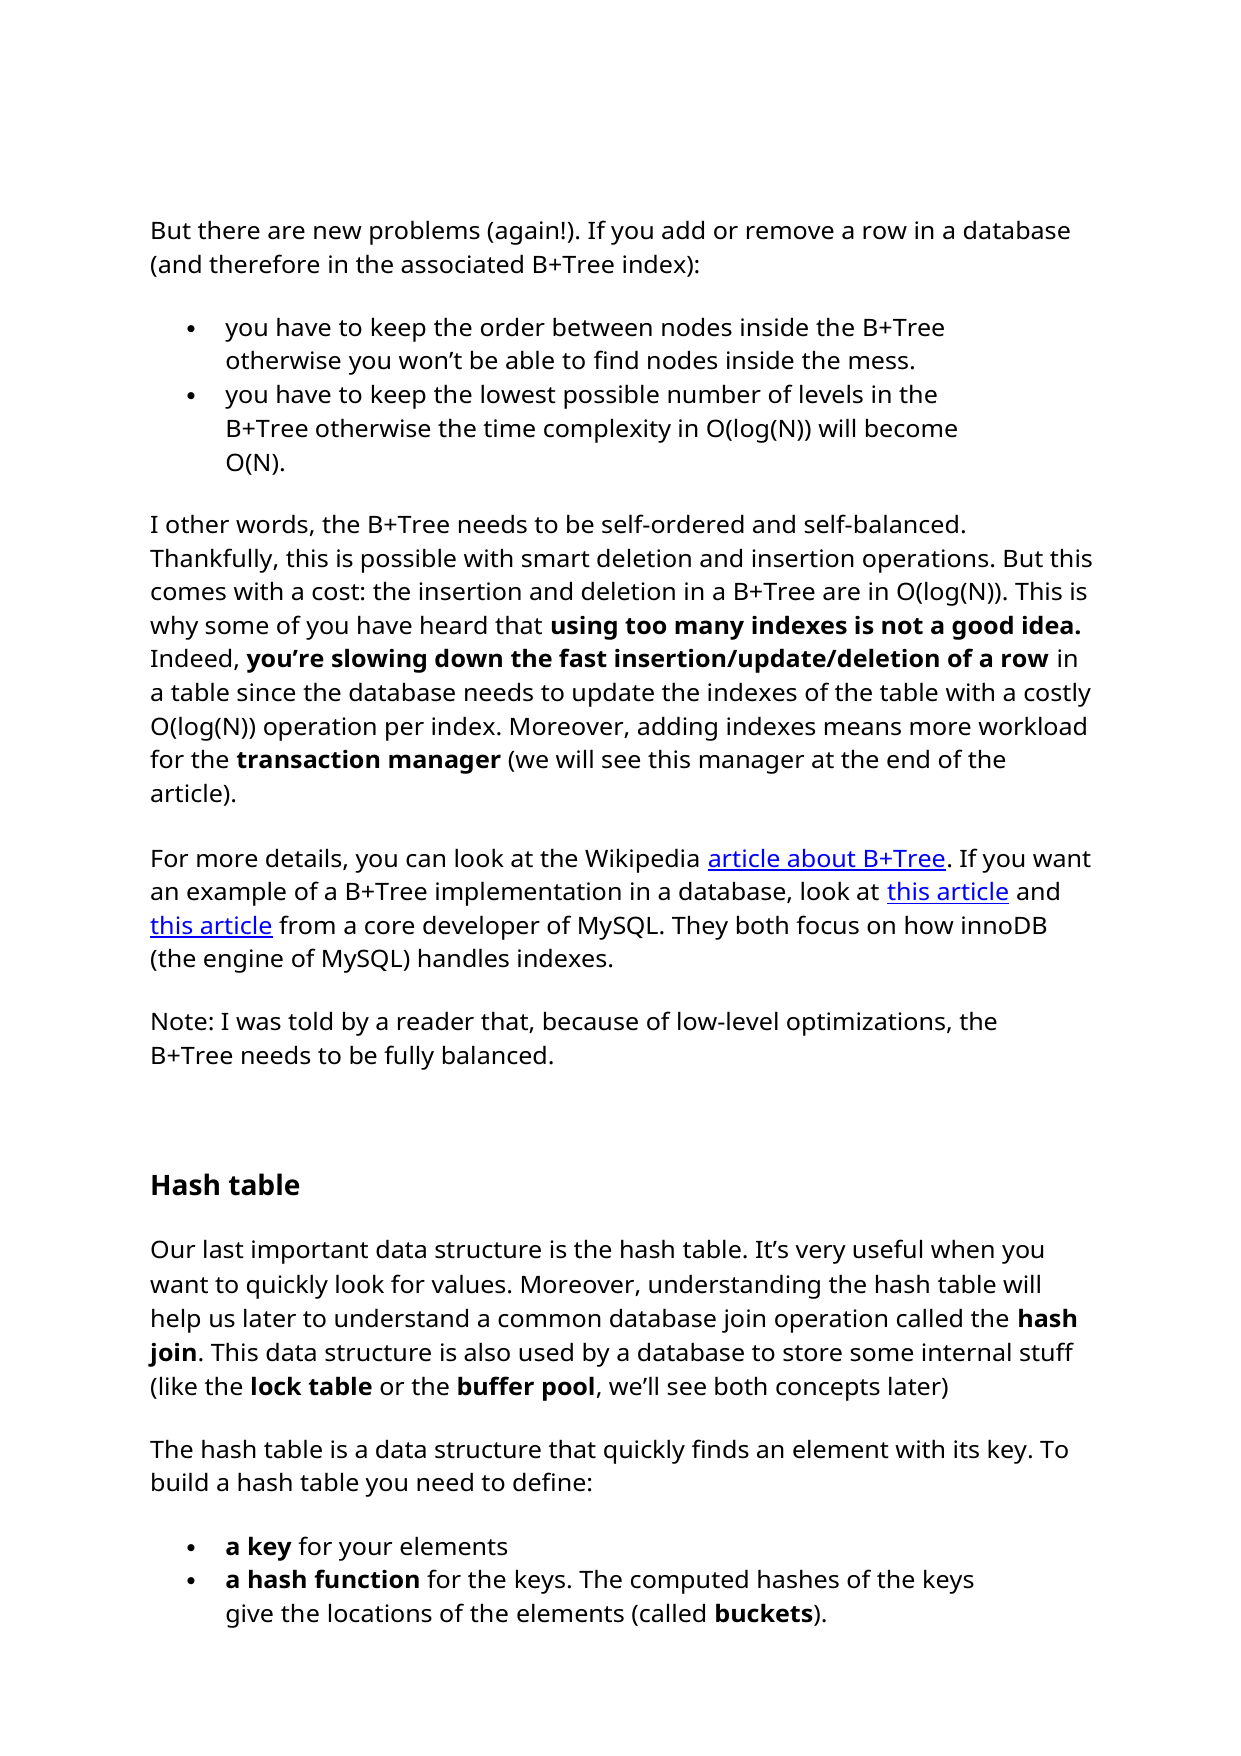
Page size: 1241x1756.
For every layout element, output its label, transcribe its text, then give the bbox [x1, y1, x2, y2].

text I other words, the B+Tree needs to be self-ordered and self-balanced. Thankfully, this is possible with smart deletion and insertion operations. But this comes with a cost: the insertion and deletion in a B+Tree are in O(log(N)). This is why some of you have heard that using too many indexes is not a good idea. Indeed, you’re slowing down the fast insertion/update/deletion of a row in a table since the database needs to update the indexes of the table with a costly O(log(N)) operation per index. Moreover, adding indexes means more workload for the transaction manager (we will see this manager at the end of the article). [150, 508, 1096, 809]
text But there are new problems (again!). If you add or remove a row in a database (and therefore in the associated B+Tree index): [150, 213, 1073, 280]
list you have to keep the order between nodes inside the B+Tree otherwise you won’t be able to find nodes inside the mess. [187, 310, 1059, 376]
list a key for your elements [187, 1529, 1161, 1562]
subtitle Hash table [150, 1166, 1161, 1204]
text Our last important data structure is the hash table. It’s very useful when you want to quickly look for values. Moreover, understanding the hash table will help us later to understand a common database join operation called the hash join. This data structure is also used by a database to store some internal stuff (like the lock table or the buffer pool, we’ll see both concepts later) [150, 1233, 1080, 1402]
list you have to keep the lowest possible number of levels in the B+Tree otherwise the time complexity in O(log(N)) will become O(N). [187, 377, 977, 478]
text For more details, you can look at the Wikipedia article about B+Tree. If you want an example of a B+Tree implementation in a database, look at this article and this article from a core developer of MySQL. They both focus on how innoDB (the engine of MySQL) handles indexes. [150, 841, 1096, 974]
list a hash function for the keys. The computed hashes of the keys give the locations of the elements (called buckets). [187, 1563, 1018, 1629]
text Note: I was told by a reader that, because of low-level optimizations, the B+Tree needs to be fully balanced. [150, 1005, 1039, 1071]
text The hash table is a data structure that quickly finds an element with its key. To build a hash table you need to define: [150, 1433, 1079, 1499]
